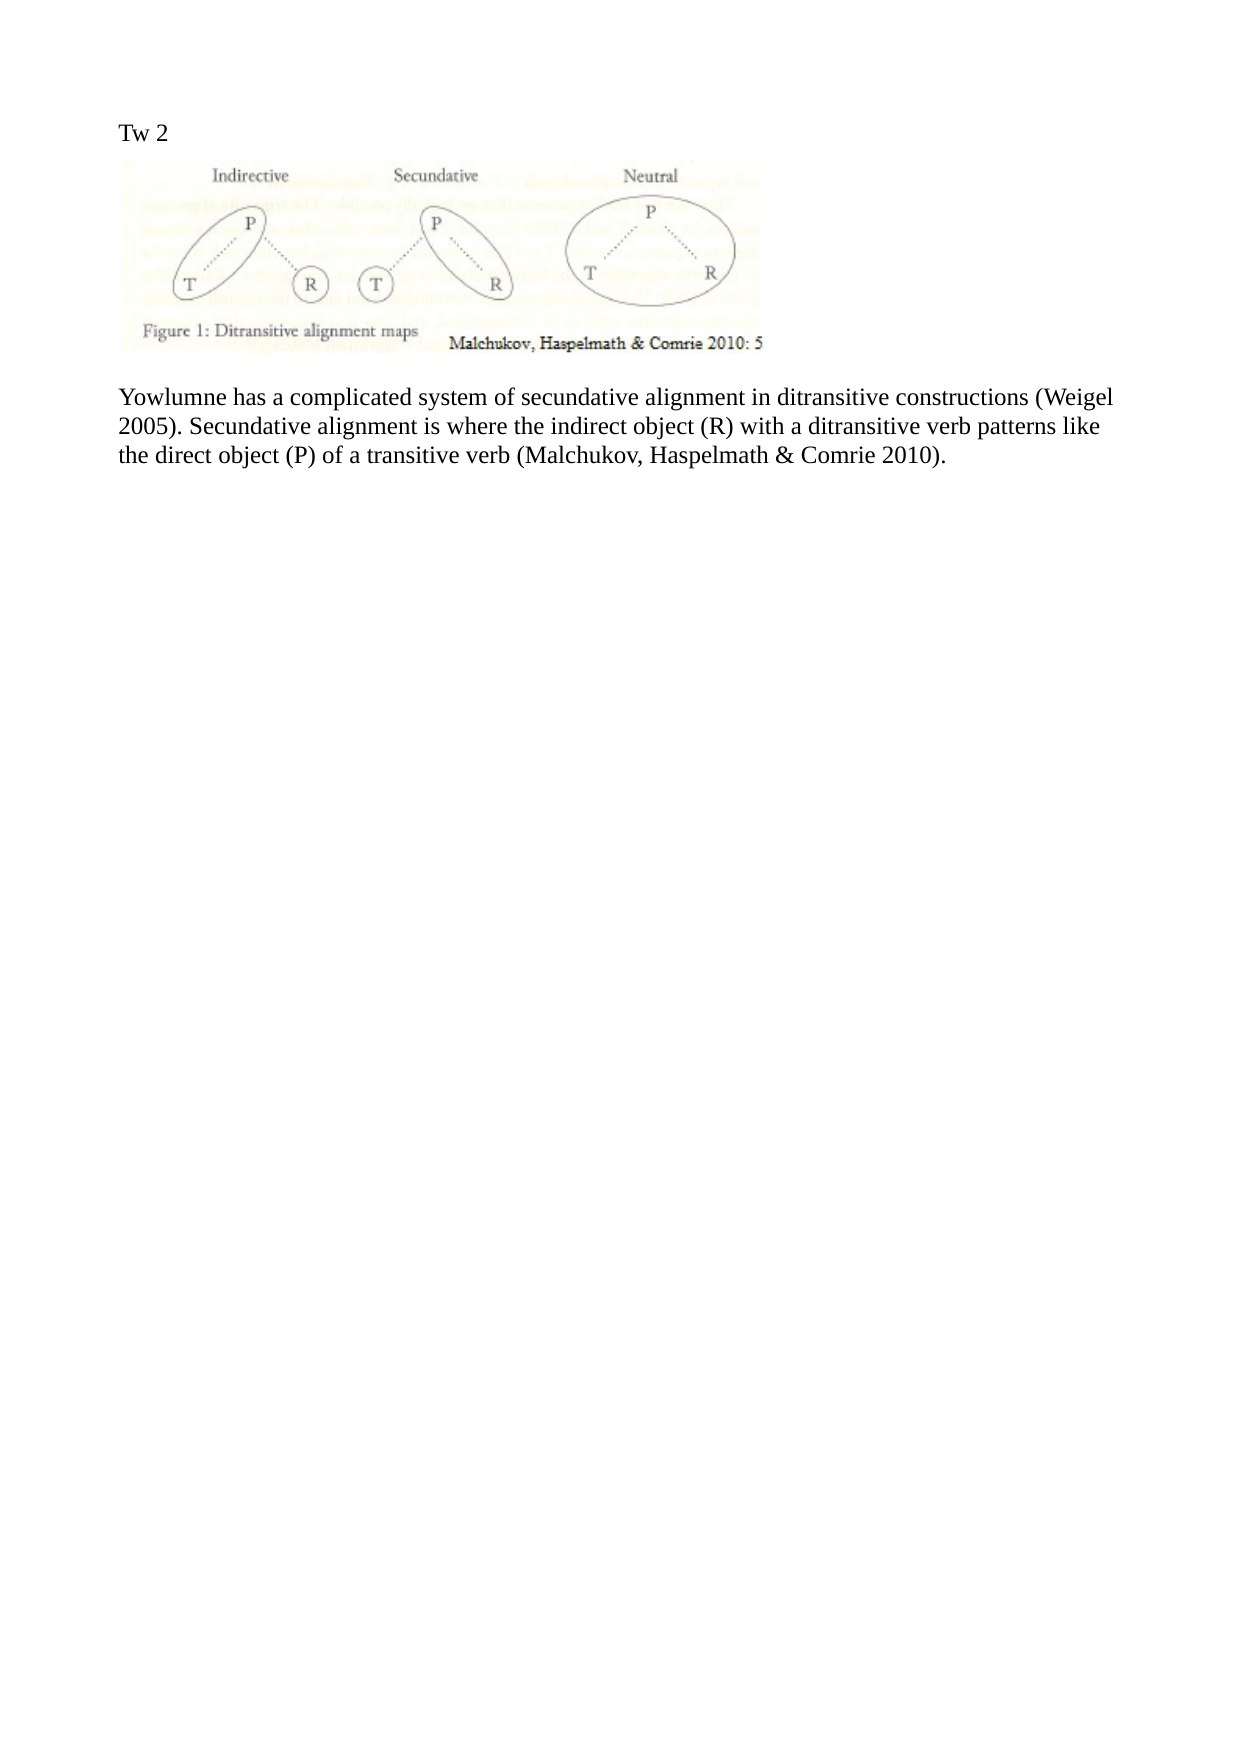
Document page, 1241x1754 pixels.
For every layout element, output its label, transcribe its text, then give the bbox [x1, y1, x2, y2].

picture [123, 160, 767, 354]
text Tw 2 [118, 118, 1122, 147]
text Yowlumne has a complicated system of secundative alignment in ditransitive constructions (Weigel 2005). Secundative alignment is where the indirect object (R) with a ditransitive verb patterns like the direct object (P) of a transitive verb (Malchukov, Haspelmath & Comrie 2010). [118, 382, 1122, 497]
